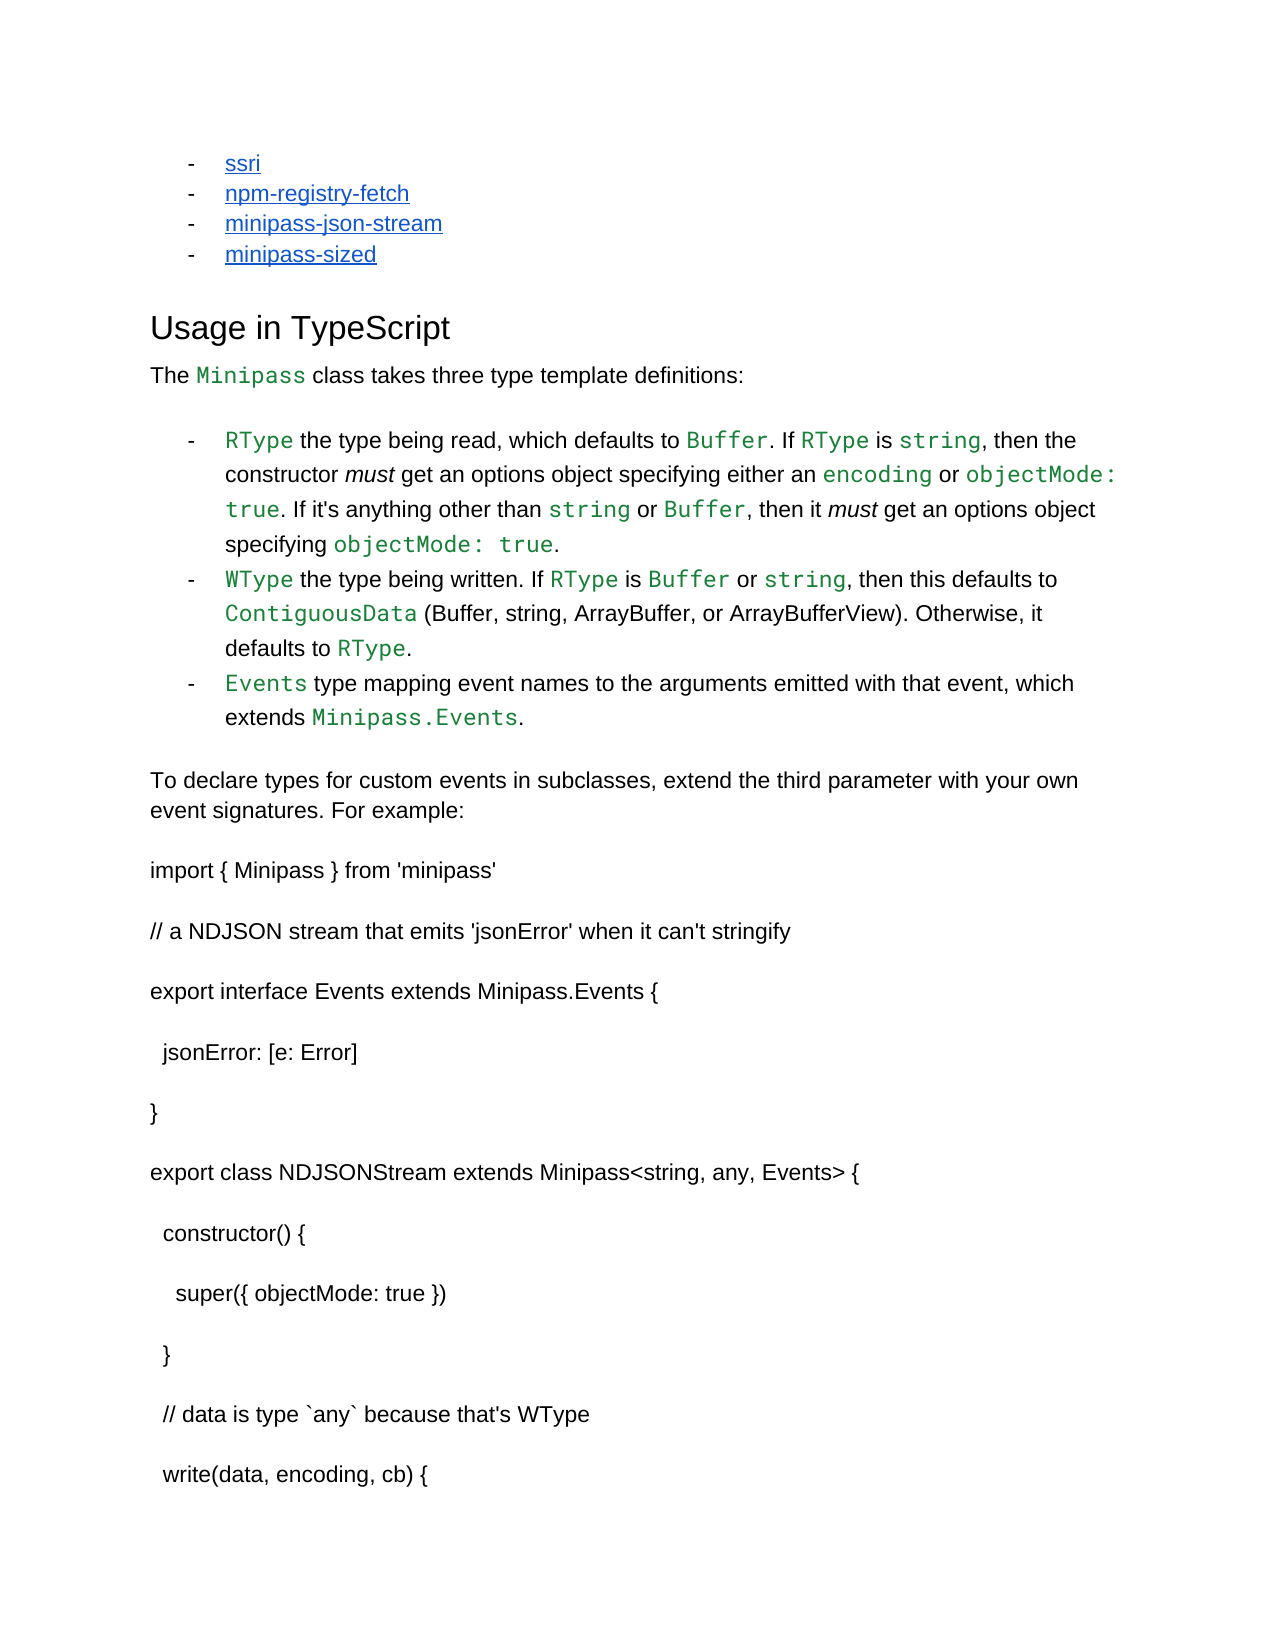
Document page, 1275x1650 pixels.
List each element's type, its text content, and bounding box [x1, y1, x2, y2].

text export interface Events extends Minipass.Events { [150, 978, 1125, 1004]
text constructor() { [150, 1220, 1125, 1246]
text // a NDJSON stream that emits 'jsonError' when it can't stringify [150, 918, 1125, 944]
list RType the type being read, which defaults to Buffer. If RType is string, then the constructor must get an options object specifying either an encoding or objectMode: true. If it's anything other than string or Buffer, then it must get an options object specifying objectMode: true. [187, 424, 1125, 558]
text write(data, encoding, cb) { [150, 1461, 1125, 1488]
text import { Minipass } from 'minipass' [150, 857, 1125, 883]
text // data is type `any` because that's WType [150, 1401, 1125, 1427]
list minipass-json-stream [187, 210, 1125, 237]
text jsonError: [e: Error] [150, 1038, 1125, 1065]
text The Minipass class takes three type template definitions: [150, 359, 1125, 389]
list Events type mapping event names to the arguments emitted with that event, which extends Minipass.Events. [187, 667, 1125, 732]
text To declare types for custom events in subclasses, extend the third parameter with your own event signatures. For example: [150, 767, 1125, 823]
text export class NDJSONStream extends Minipass<string, any, Events> { [150, 1159, 1125, 1186]
text } [150, 1099, 1125, 1125]
list ssri [187, 150, 1125, 176]
list minipass-sized [187, 241, 1125, 267]
text } [150, 1341, 1125, 1367]
list npm-registry-fetch [187, 180, 1125, 207]
text super({ objectMode: true }) [150, 1280, 1125, 1306]
list WType the type being written. If RType is Buffer or string, then this defaults to ContiguousData (Buffer, string, ArrayBuffer, or ArrayBufferView). Otherwise, it defaults to RType. [187, 563, 1125, 662]
subtitle Usage in TypeScript [150, 308, 1125, 347]
